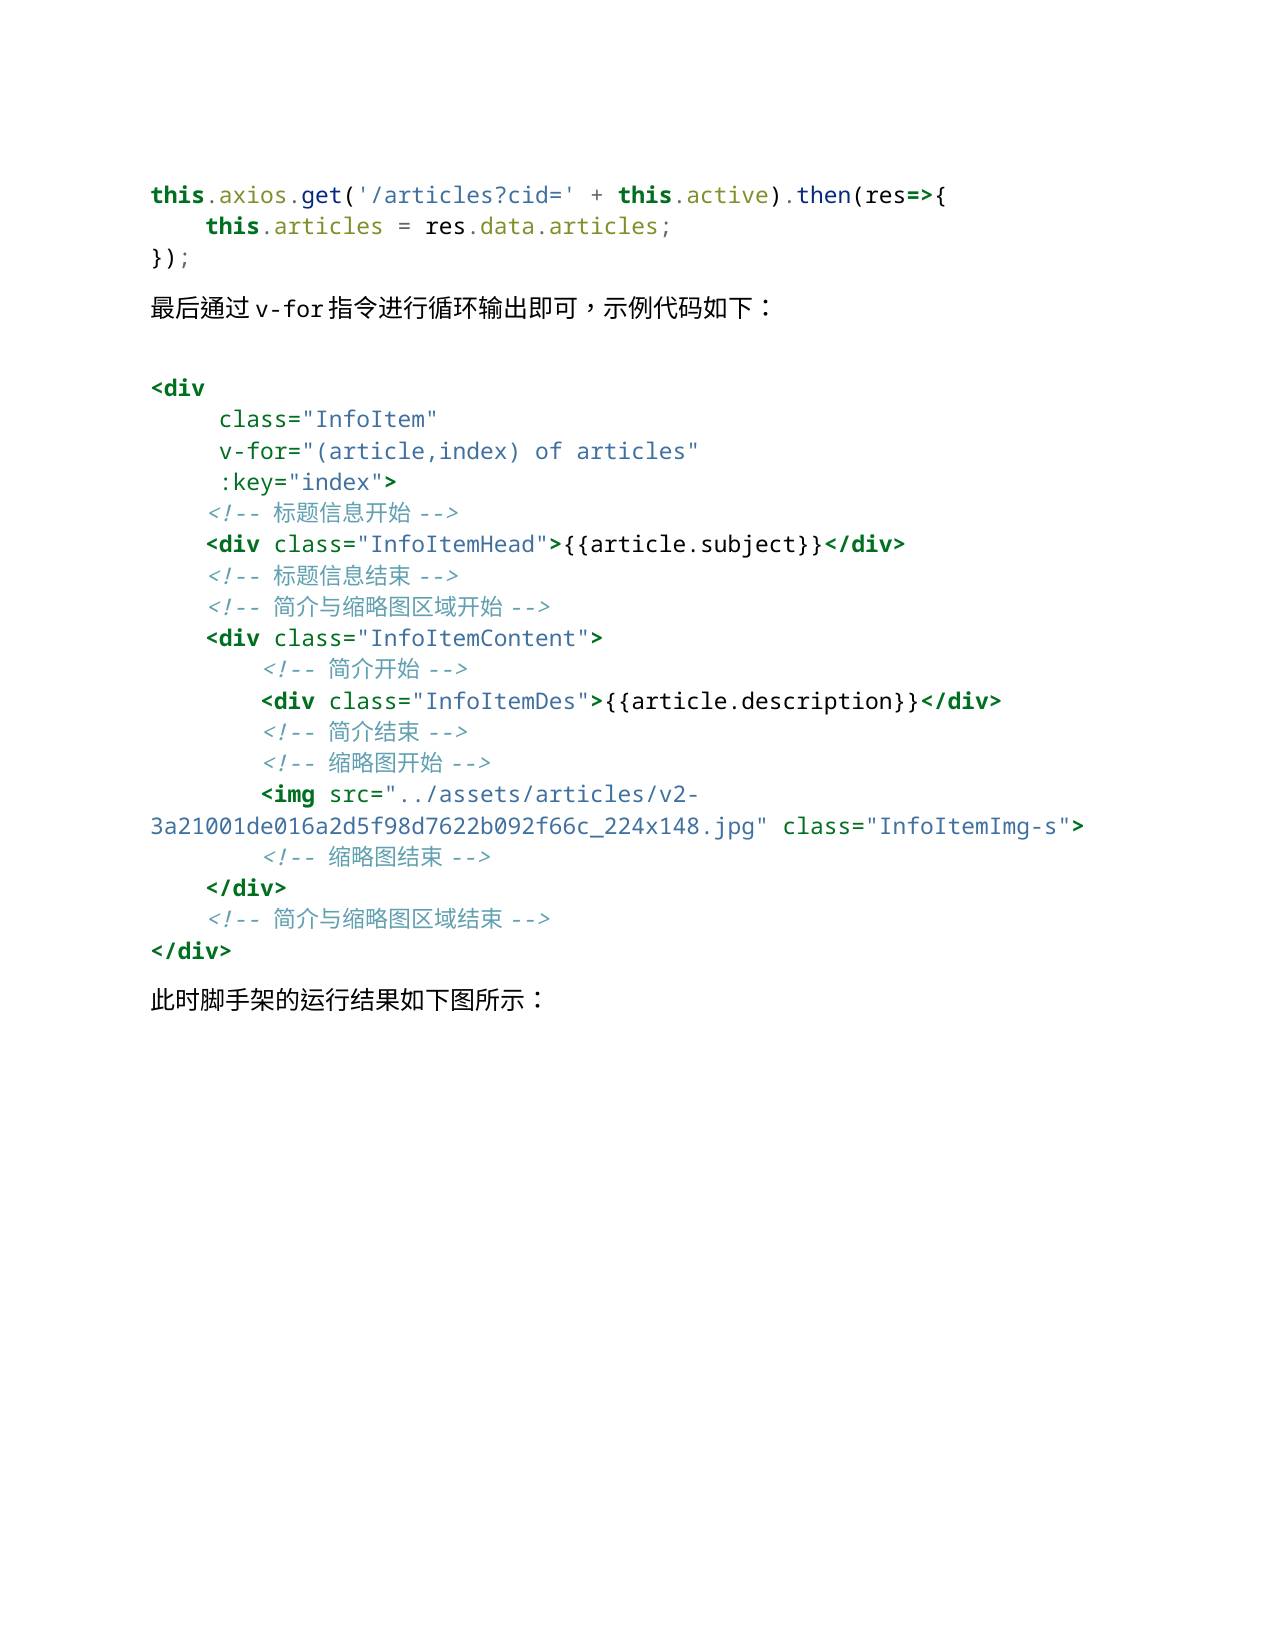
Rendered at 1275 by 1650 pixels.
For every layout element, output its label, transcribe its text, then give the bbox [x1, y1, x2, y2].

text this.axios.get('/articles?cid=' + this.active).then(res=>{ this.articles = res.data.articles; }); [150, 150, 1125, 272]
text 此时脚手架的运行结果如下图所示： [150, 987, 1125, 1015]
text 最后通过v-for指令进行循环输出即可，示例代码如下： [150, 293, 1125, 324]
text <div class="InfoItem" v-for="(article,index) of articles" :key="index"> <!-- 标题信息开始 --> <div class="InfoItemHead">{{article.subject}}</div> <!-- 标题信息结束 --> <!-- 简介与缩略图区域开始 --> <div class="InfoItemContent"> <!-- 简介开始 --> <div class="InfoItemDes">{{article.description}}</div> <!-- 简介结束 --> <!-- 缩略图开始 --> <img src="../assets/articles/v2-3a21001de016a2d5f98d7622b092f66c_224x148.jpg" class="InfoItemImg-s"> <!-- 缩略图结束 --> </div> <!-- 简介与缩略图区域结束 --> </div> [150, 343, 1125, 966]
